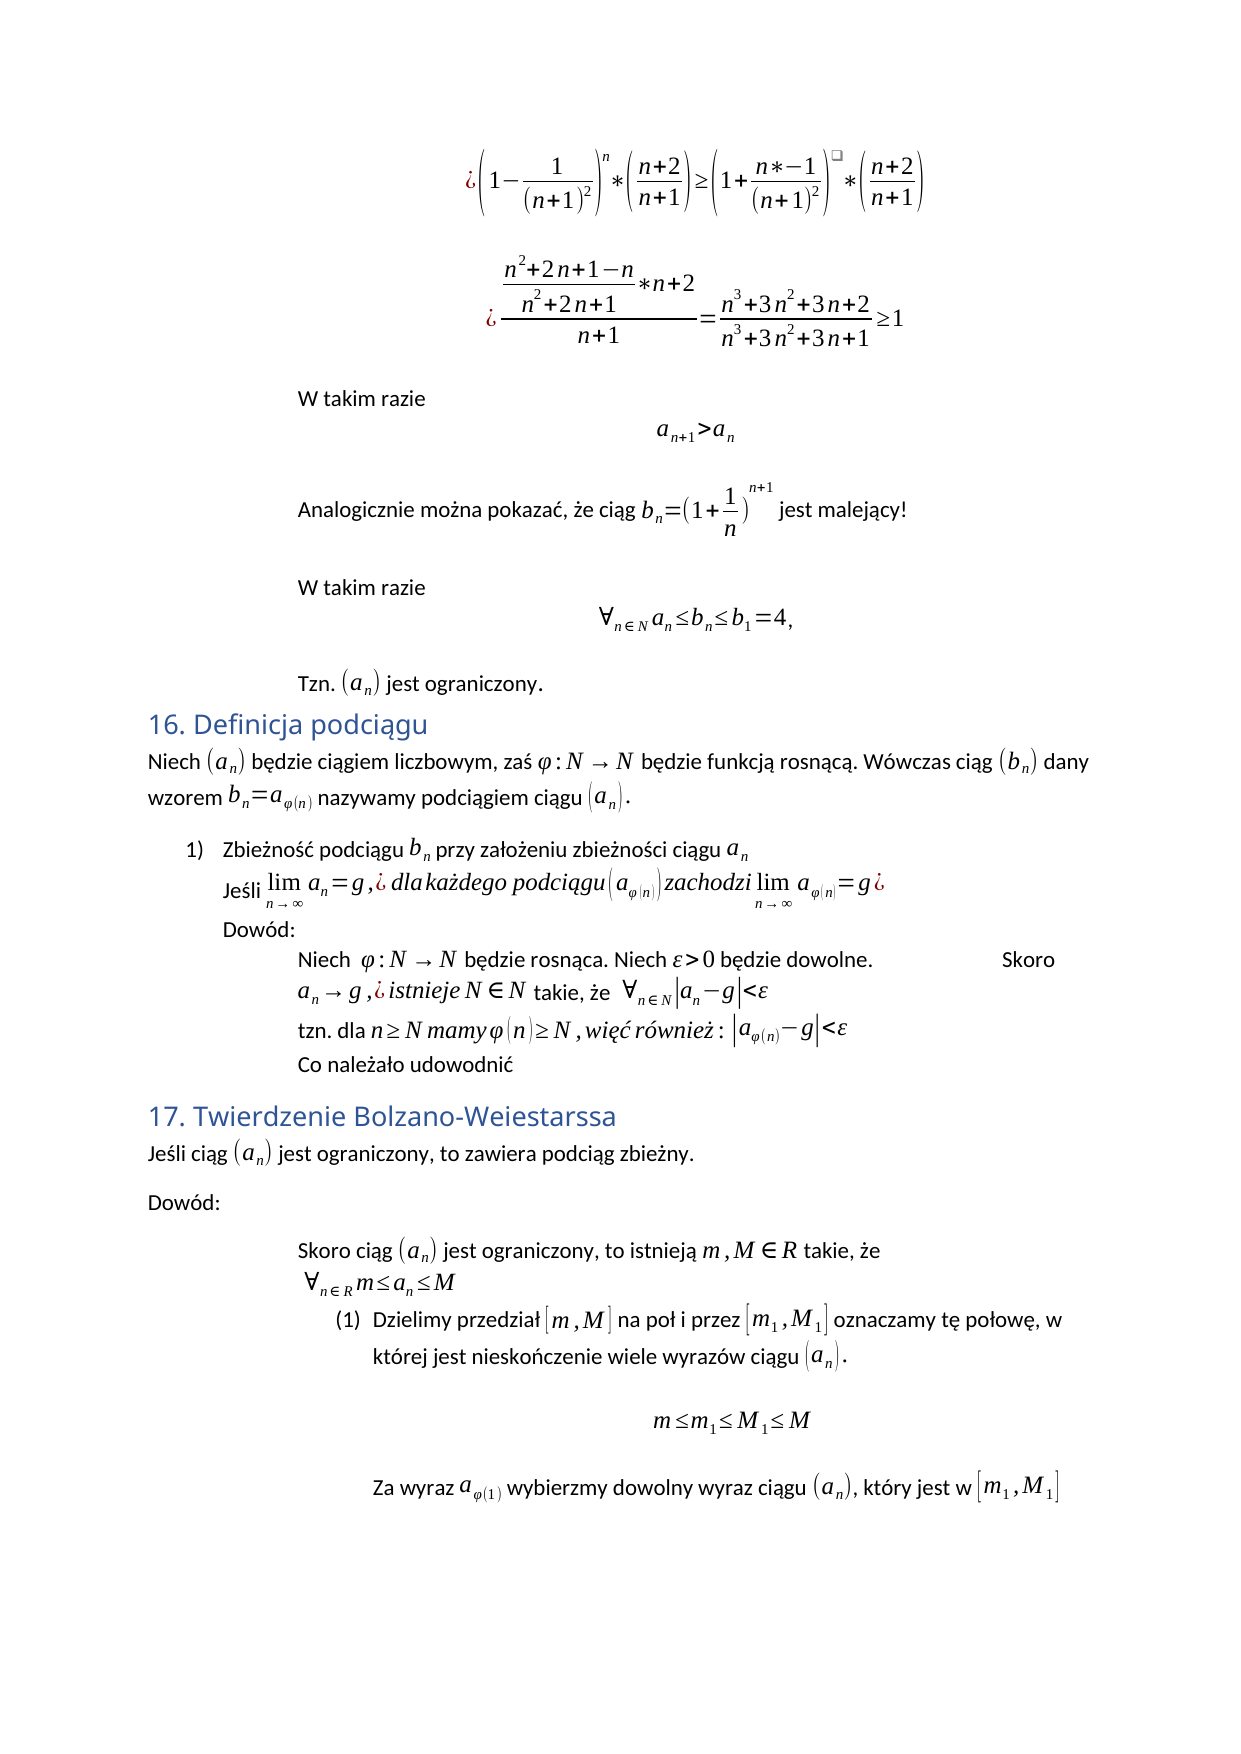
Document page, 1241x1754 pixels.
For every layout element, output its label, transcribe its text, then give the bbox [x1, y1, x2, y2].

list W takim razie [298, 384, 1093, 412]
text Jeśli ciąg jest ograniczony, to zawiera podciąg zbieżny. [148, 1137, 1093, 1169]
text Niech będzie ciągiem liczbowym, zaś będzie funkcją rosnącą. Wówczas ciąg dany wzorem nazywamy podciągiem ciągu [148, 746, 1093, 814]
subtitle 16. Definicja podciągu [148, 706, 1093, 743]
list Analogicznie można pokazać, że ciąg jest malejący! [298, 478, 1093, 541]
list Tzn. jest ograniczony. [298, 667, 1093, 699]
subtitle 17. Twierdzenie Bolzano-Weiestarssa [148, 1097, 1093, 1134]
list Niech będzie rosnąca. Niech będzie dowolne. Skoro takie, że [298, 945, 1093, 1010]
list Dzielimy przedział na poł i przez oznaczamy tę połowę, w której jest nieskończenie wiele wyrazów ciągu [335, 1302, 1093, 1374]
list Skoro ciąg jest ograniczony, to istnieją takie, że [298, 1235, 1093, 1267]
list , [298, 603, 1093, 635]
list Dowód: [223, 915, 1093, 943]
list Jeśli [223, 867, 1093, 913]
list Co należało udowodnić [298, 1050, 1093, 1078]
list Zbieżność podciągu przy założeniu zbieżności ciągu [185, 833, 1093, 864]
list Za wyraz wybierzmy dowolny wyraz ciągu , który jest w [373, 1470, 1093, 1504]
text Dowód: [148, 1188, 1093, 1216]
list tzn. dla [298, 1012, 1093, 1048]
list W takim razie [298, 573, 1093, 601]
